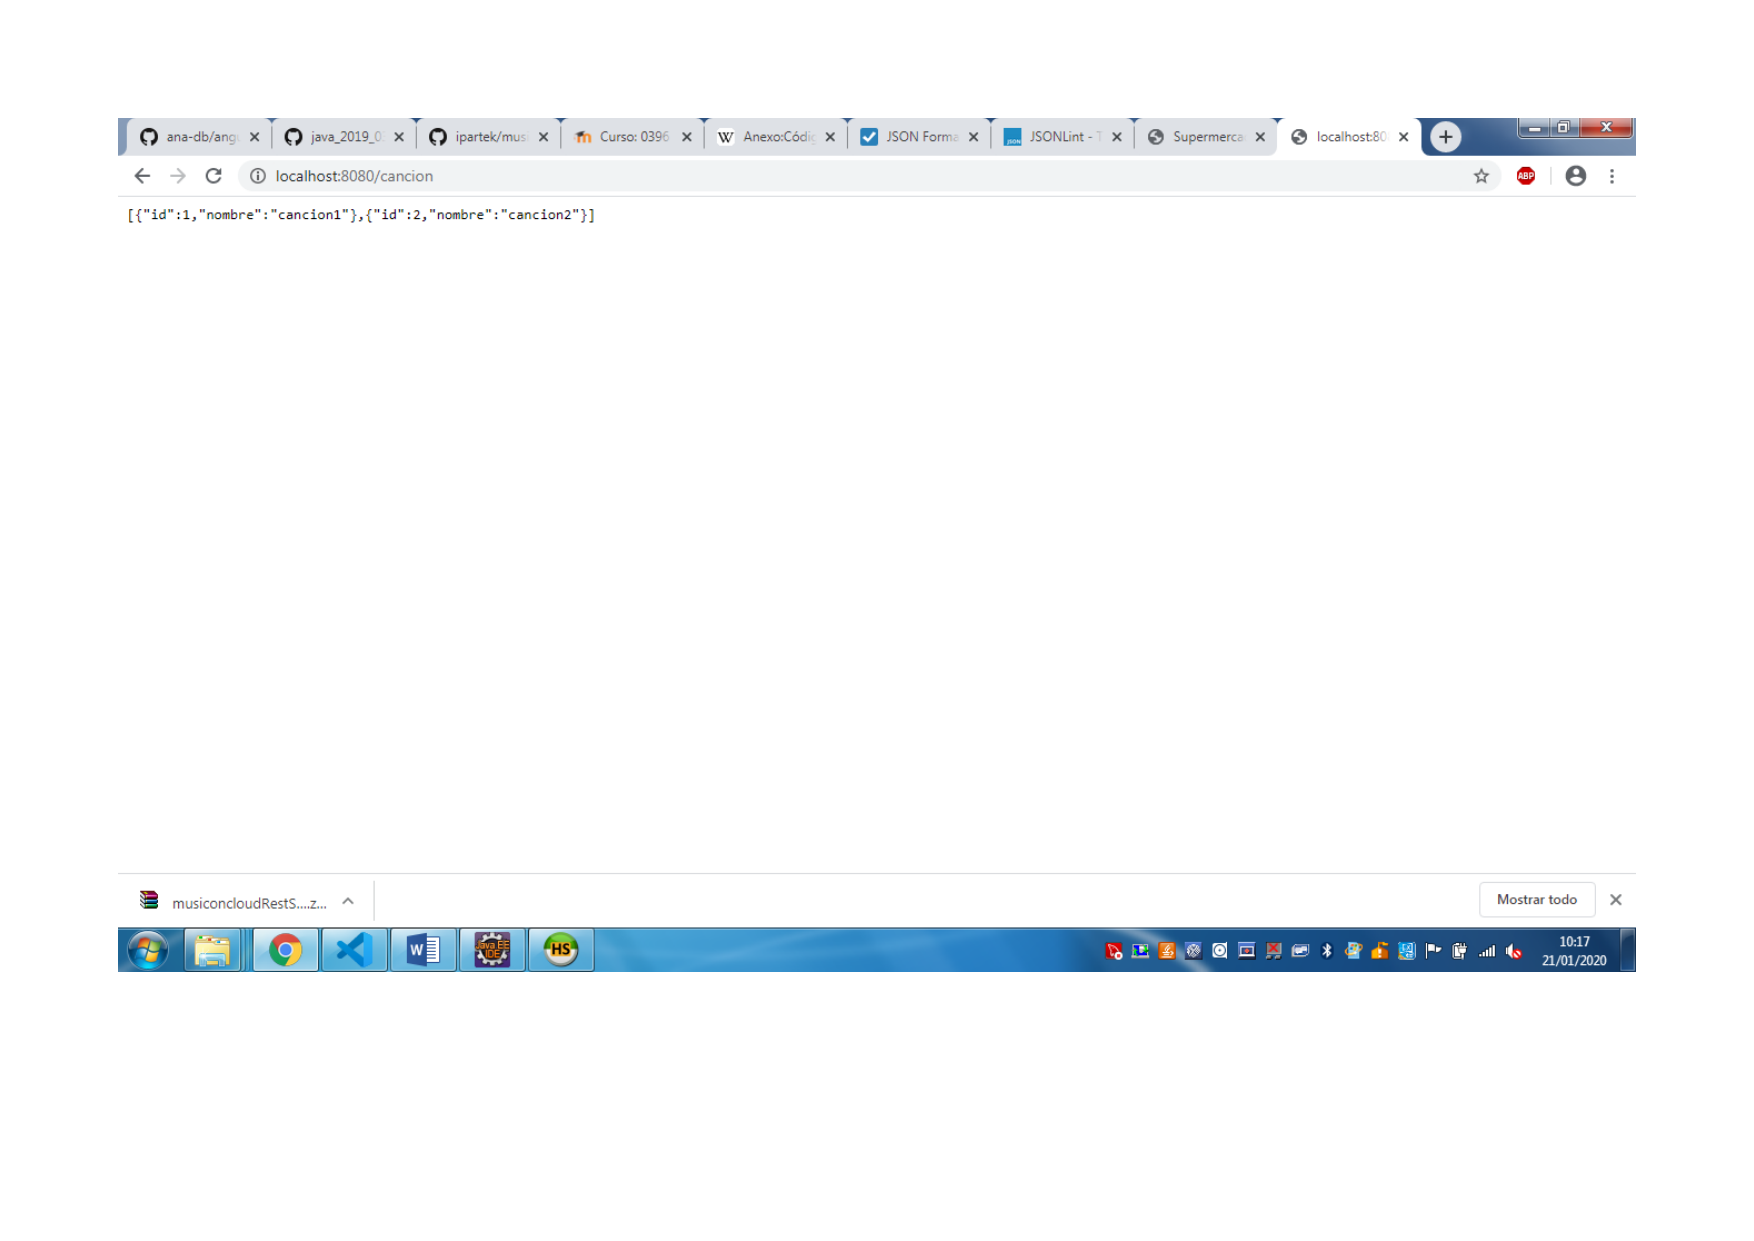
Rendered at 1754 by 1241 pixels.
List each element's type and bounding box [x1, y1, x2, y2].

picture [118, 118, 1636, 972]
